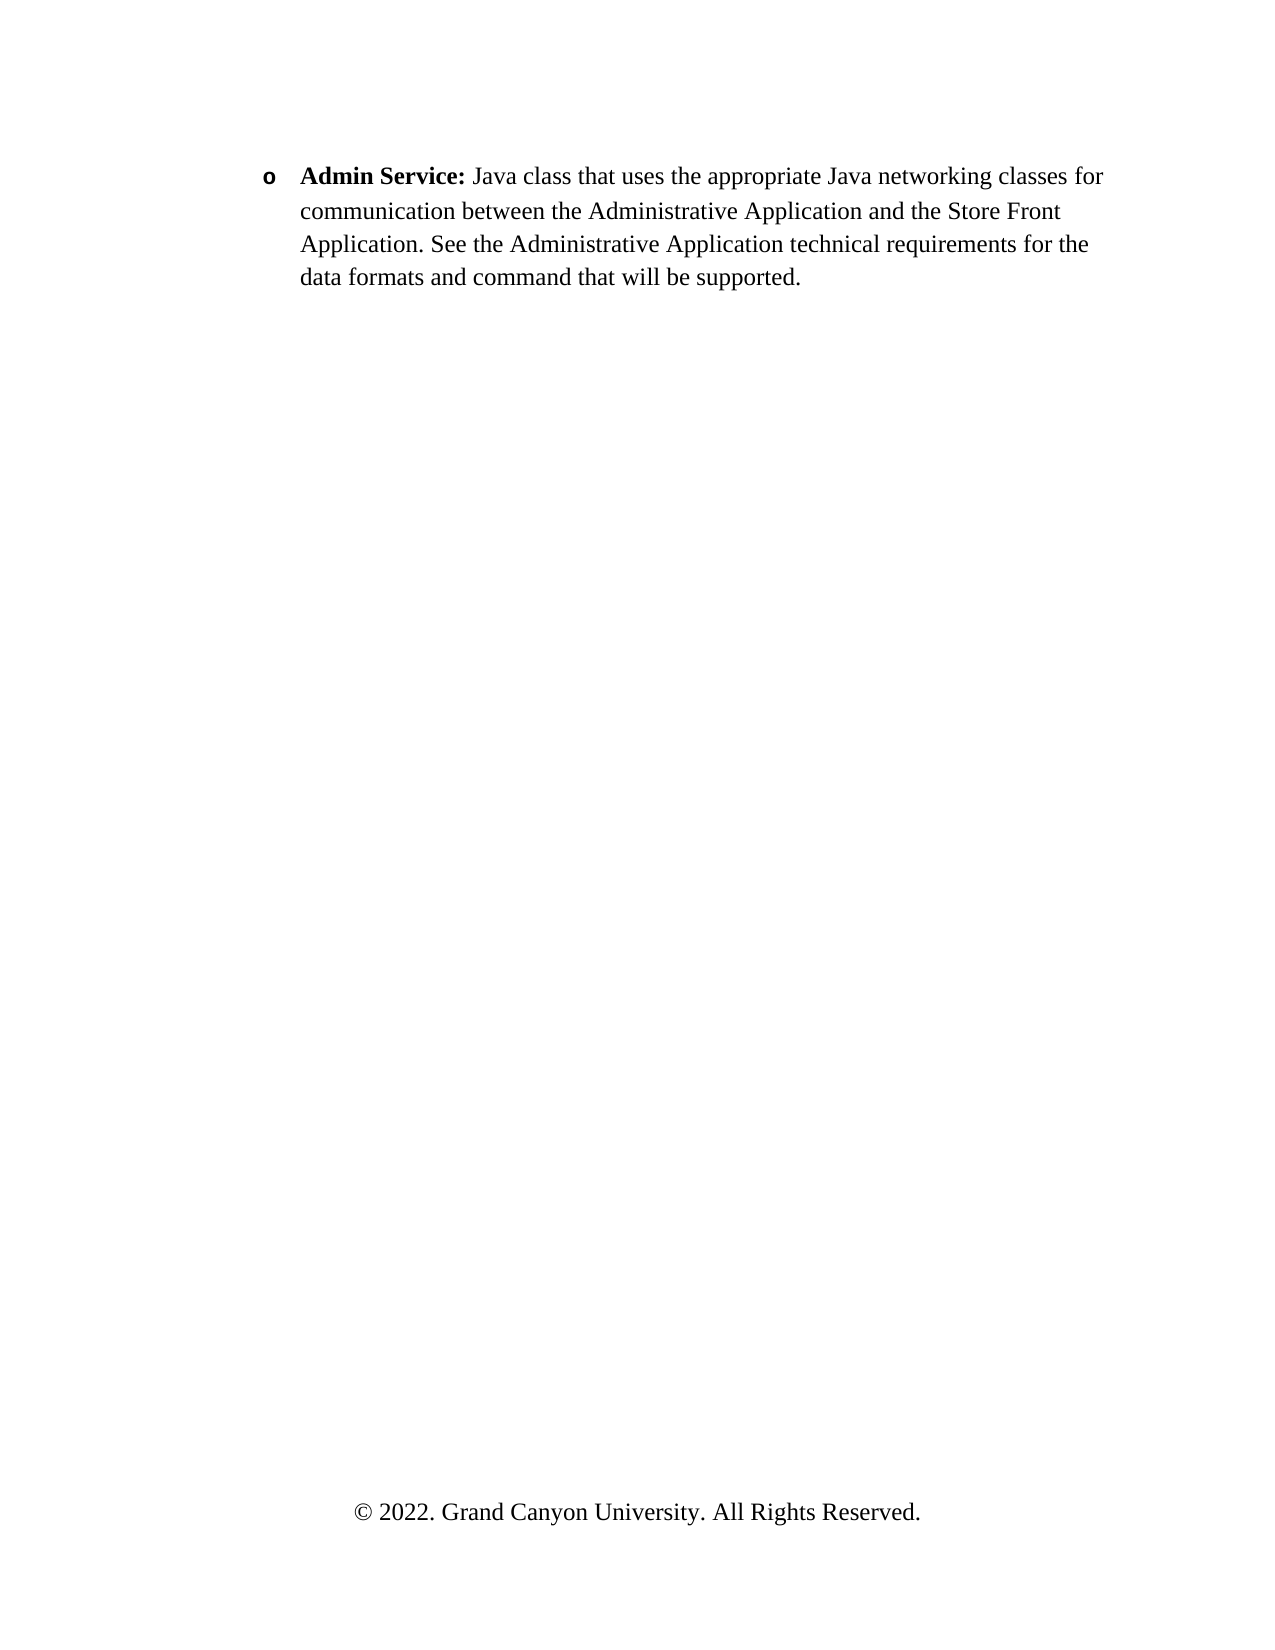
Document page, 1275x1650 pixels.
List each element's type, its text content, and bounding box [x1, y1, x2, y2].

list Admin Service: Java class that uses the appropriate Java networking classes for communication between the Administrative Application and the Store Front Application. See the Administrative Application technical requirements for the data formats and command that will be supported. [262, 161, 1125, 291]
